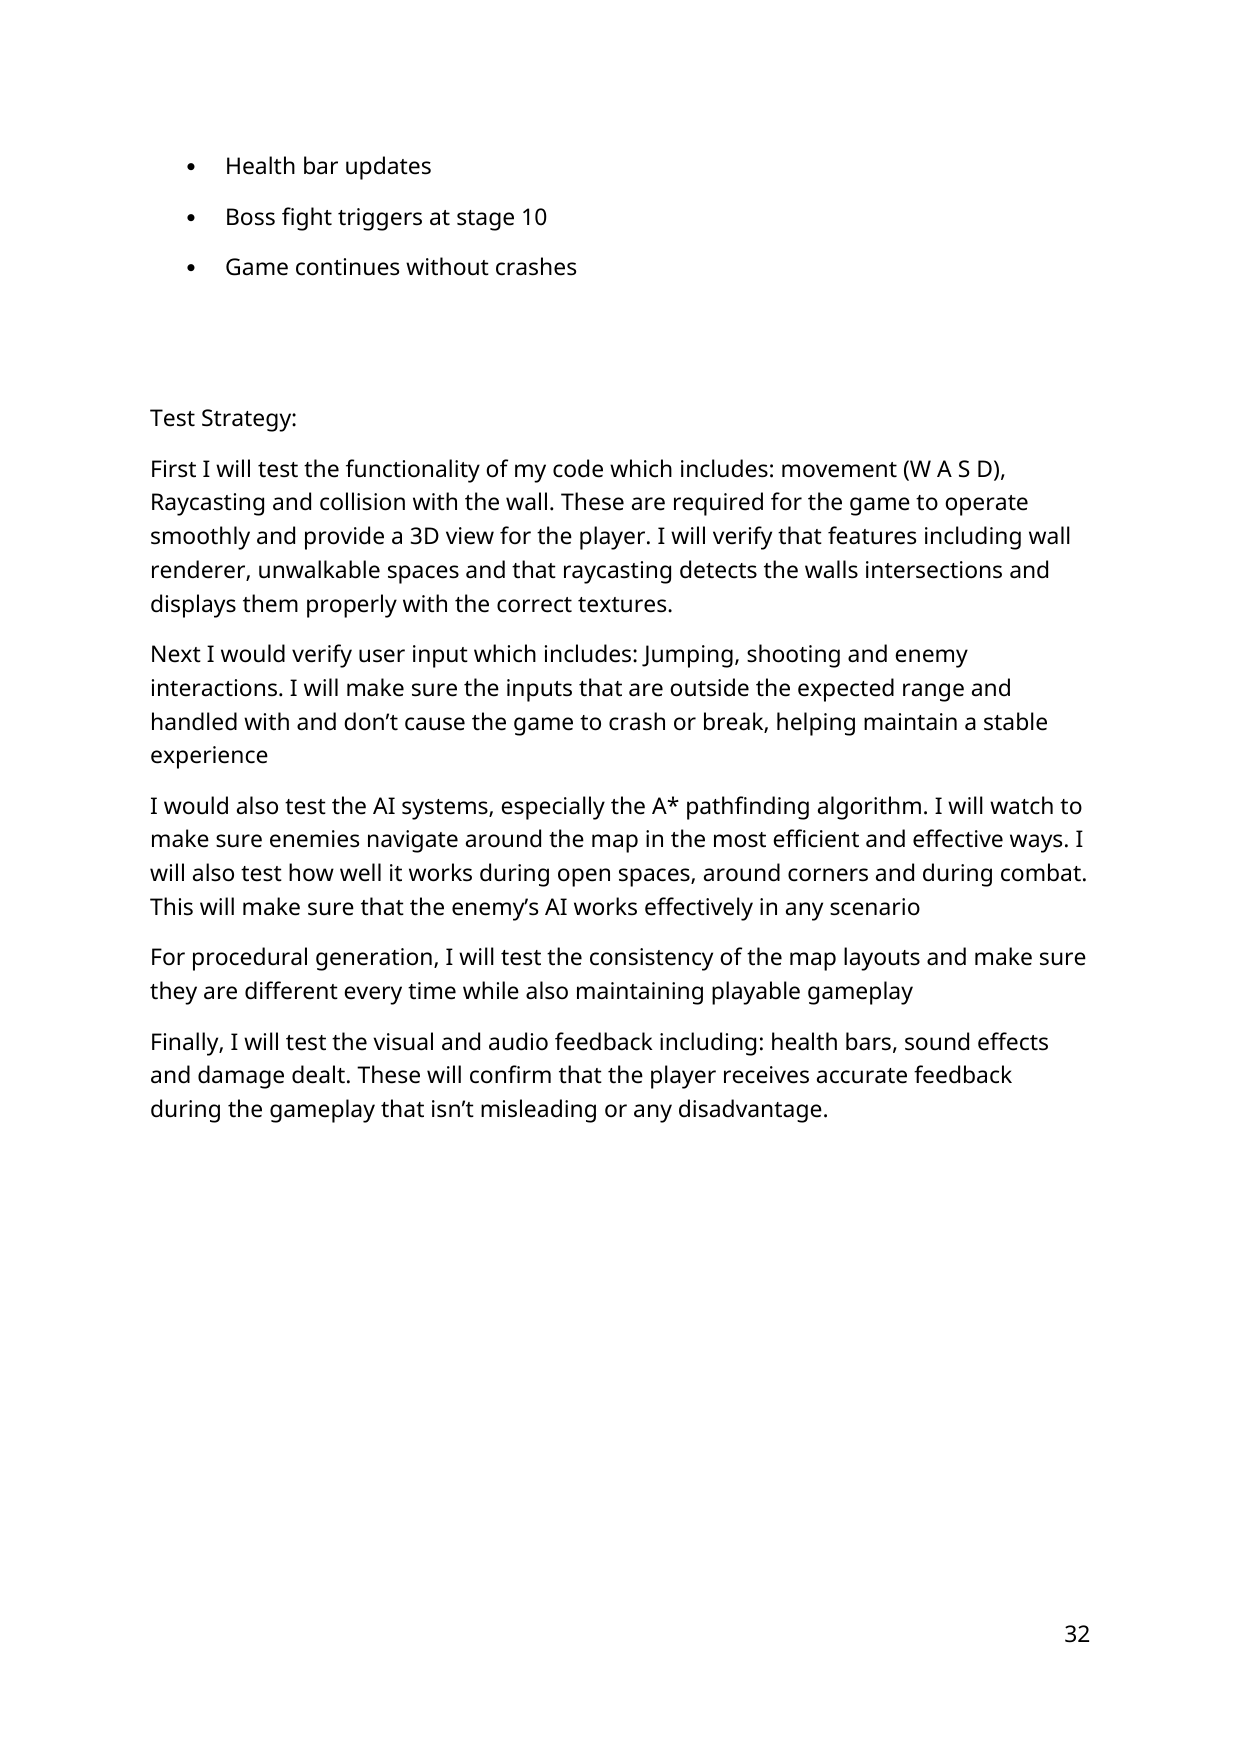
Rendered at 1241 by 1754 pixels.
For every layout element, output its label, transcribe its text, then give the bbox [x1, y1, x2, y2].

list Game continues without crashes [187, 251, 1090, 282]
text Test Strategy: [150, 402, 1090, 433]
list Boss fight triggers at stage 10 [187, 200, 1090, 232]
text For procedural generation, I will test the consistency of the map layouts and make sure they are different every time while also maintaining playable gameplay [150, 941, 1090, 1006]
text First I will test the functionality of my code which includes: movement (W A S D), Raycasting and collision with the wall. These are required for the game to operate smoothly and provide a 3D view for the player. I will verify that features including wall renderer, unwalkable spaces and that raycasting detects the walls intersections and displays them properly with the correct textures. [150, 452, 1090, 619]
list Health bar updates [187, 150, 1090, 181]
text Finally, I will test the visual and audio feedback including: health bars, sound effects and damage dealt. These will confirm that the player receives accurate feedback during the gameplay that isn’t misleading or any disadvantage. [150, 1025, 1090, 1124]
text Next I would verify user input which includes: Jumping, shooting and enemy interactions. I will make sure the inputs that are outside the expected range and handled with and don’t cause the game to crash or break, helping maintain a stable experience [150, 638, 1090, 770]
text I would also test the AI systems, especially the A* pathfinding algorithm. I will watch to make sure enemies navigate around the map in the most efficient and effective ways. I will also test how well it works during open spaces, around corners and during combat. This will make sure that the enemy’s AI works effectively in any scenario [150, 789, 1090, 922]
